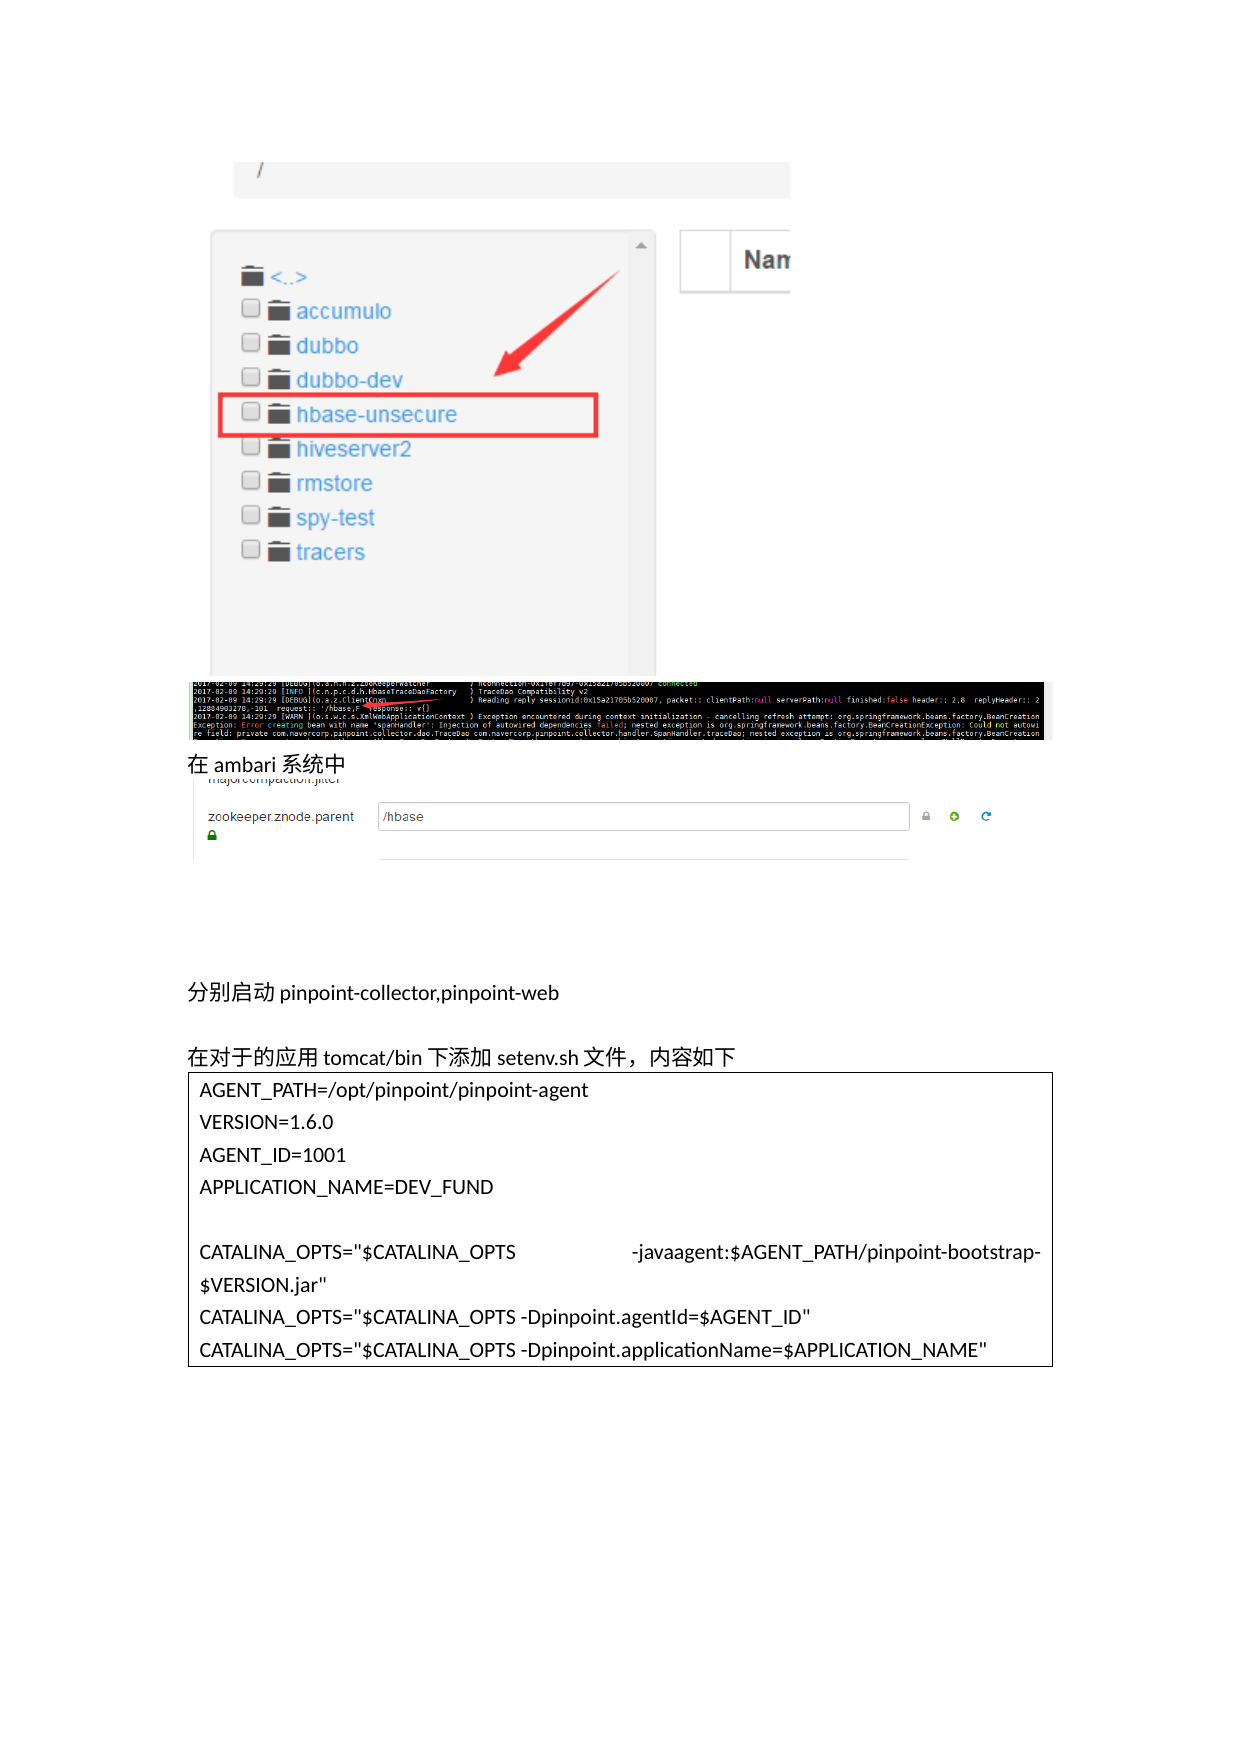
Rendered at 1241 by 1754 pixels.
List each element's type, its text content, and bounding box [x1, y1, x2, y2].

table_header AGENT_PATH=/opt/pinpoint/pinpoint-agent VERSION=1.6.0 AGENT_ID=1001 APPLICATION_NAME=DEV_FUND CATALINA_OPTS="$CATALINA_OPTS -javaagent:$AGENT_PATH/pinpoint-bootstrap-$VERSION.jar" CATALINA_OPTS="$CATALINA_OPTS -Dpinpoint.agentId=$AGENT_ID" CATALINA_OPTS="$CATALINA_OPTS -Dpinpoint.applicationName=$APPLICATION_NAME" [189, 1073, 1052, 1366]
text 分别启动pinpoint-collector,pinpoint-web [187, 974, 1053, 1007]
picture [187, 779, 1053, 860]
text 在对于的应用tomcat/bin下添加setenv.sh文件，内容如下 [187, 1039, 1053, 1072]
text 在ambari系统中 [187, 747, 1053, 779]
picture [187, 682, 1053, 740]
picture [187, 162, 791, 676]
